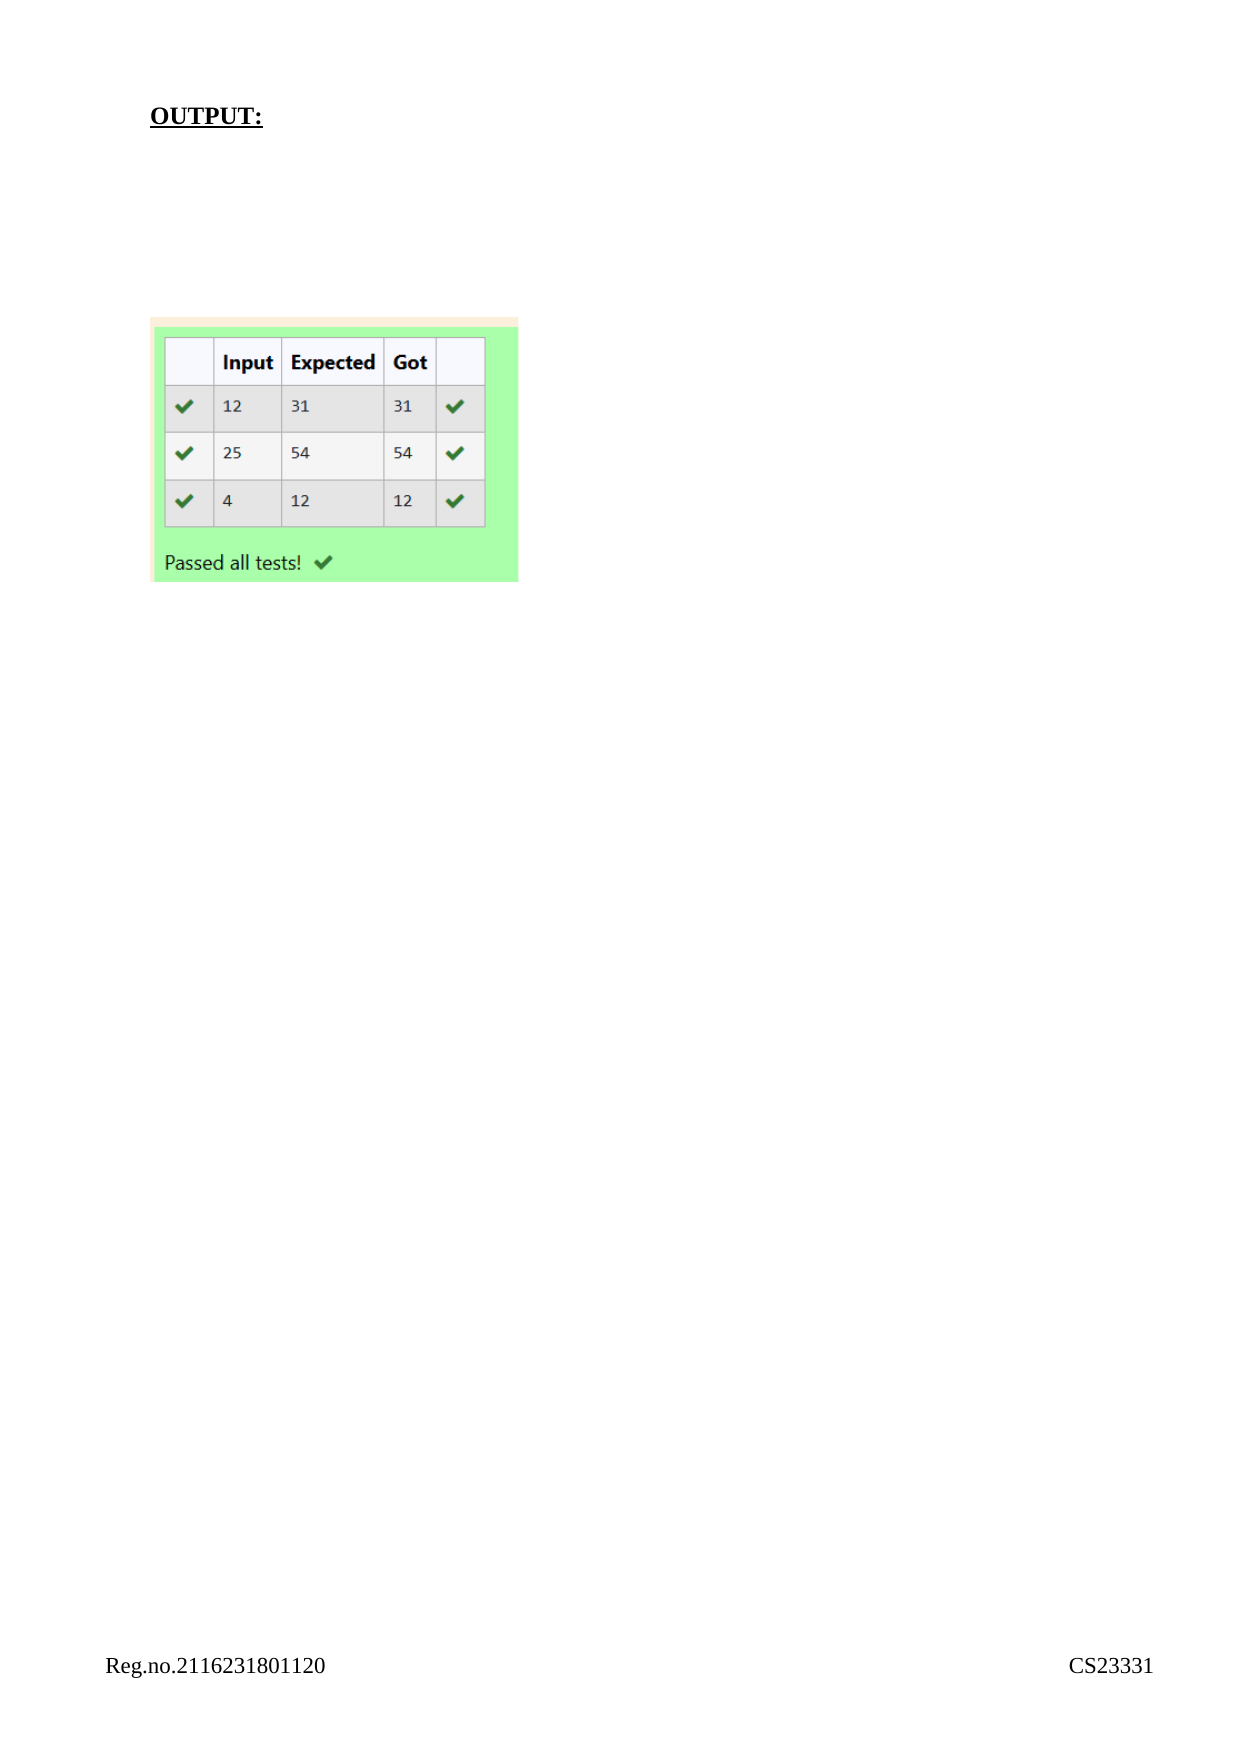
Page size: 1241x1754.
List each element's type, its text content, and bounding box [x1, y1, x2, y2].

text OUTPUT: [150, 101, 1155, 130]
picture [150, 317, 519, 582]
